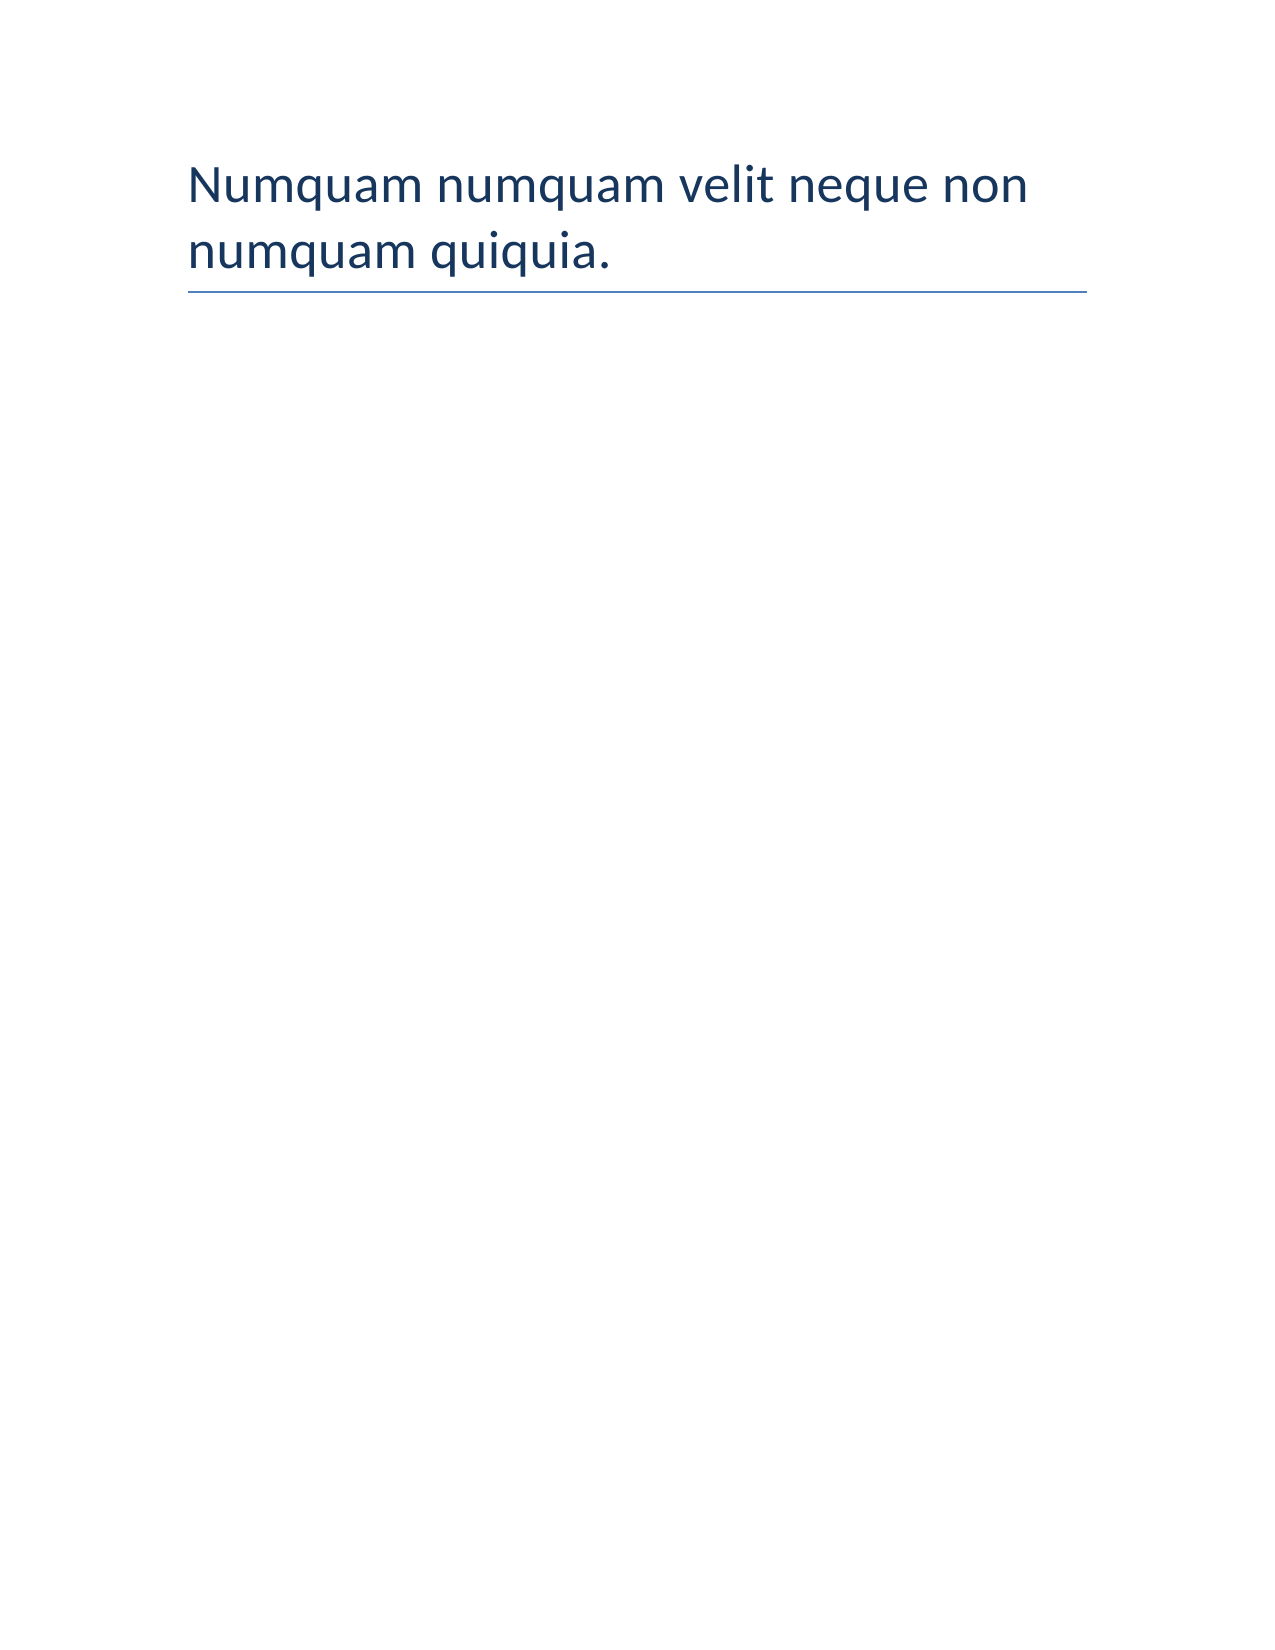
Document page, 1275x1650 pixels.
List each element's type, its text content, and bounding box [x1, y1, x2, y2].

title Numquam numquam velit neque non numquam quiquia. [187, 150, 1087, 293]
